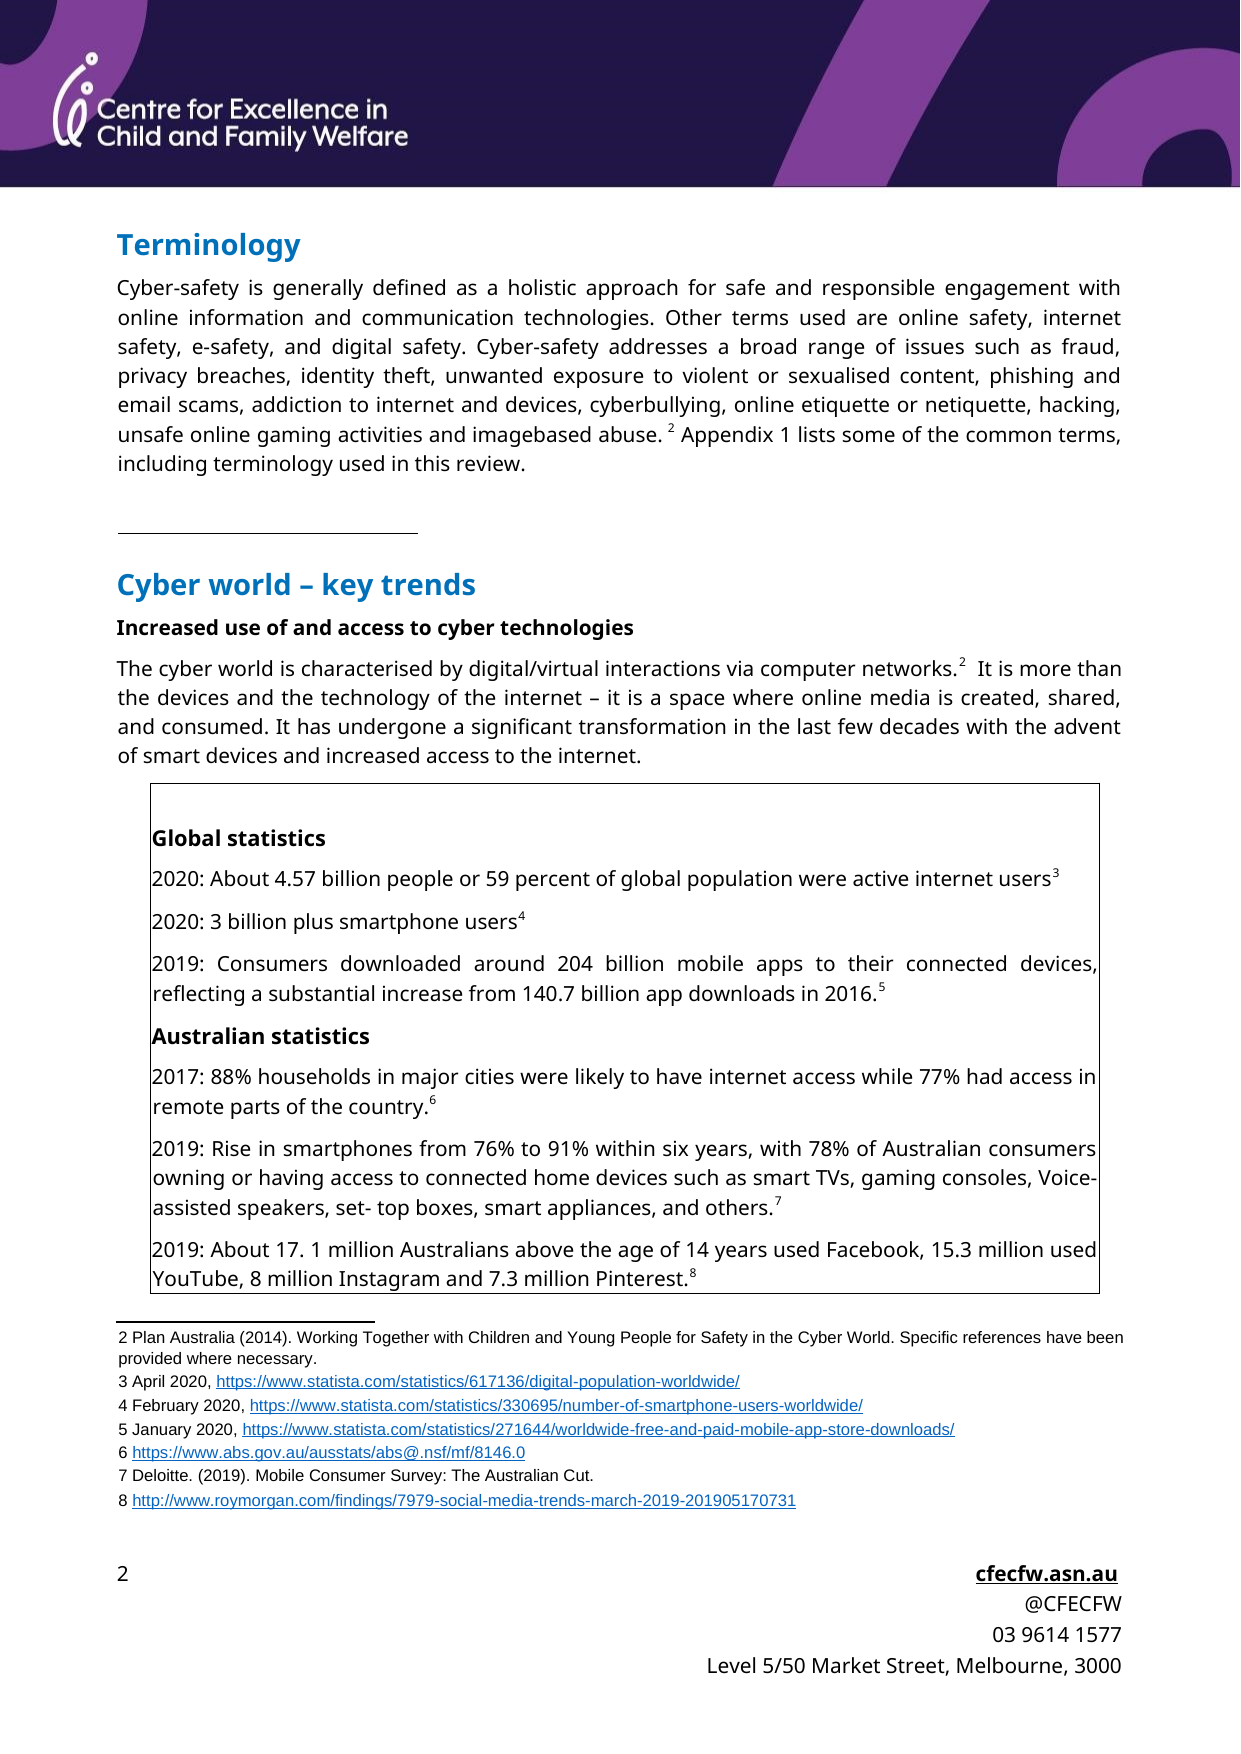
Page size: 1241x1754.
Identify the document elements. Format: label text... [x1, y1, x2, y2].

subtitle Australian statistics [151, 1020, 1099, 1051]
subtitle Increased use of and access to cyber technologies [116, 613, 1121, 641]
text Cyber-safety is generally defined as a holistic approach for safe and responsible engagement with online information and communication technologies. Other terms used are online safety, internet safety, e-safety, and digital safety. Cyber-safety addresses a broad range of issues such as fraud, privacy breaches, identity theft, unwanted exposure to violent or sexualised content, phishing and email scams, addiction to internet and devices, cyberbullying, online etiquette or netiquette, hacking, unsafe online gaming activities and imagebased abuse. 2 Appendix 1 lists some of the common terms, including terminology used in this review. [116, 273, 1122, 477]
text 2019: Rise in smartphones from 76% to 91% within six years, with 78% of Australian consumers owning or having access to connected home devices such as smart TVs, gaming consoles, Voice-assisted speakers, set- top boxes, smart appliances, and others. [151, 1133, 1099, 1221]
text 2019: Consumers downloaded around 204 billion mobile apps to their connected devices, reflecting a substantial increase from 140.7 billion app downloads in 2016. [151, 948, 1099, 1007]
text 2020: 3 billion plus smartphone users [151, 906, 1099, 935]
text 2017: 88% households in major cities were likely to have internet access while 77% had access in remote parts of the country. [151, 1061, 1099, 1120]
text 2019: About 17. 1 million Australians above the age of 14 years used Facebook, 15.3 million used YouTube, 8 million Instagram and 7.3 million Pinterest. [151, 1234, 1099, 1293]
text The cyber world is characterised by digital/virtual interactions via computer networks. It is more than the devices and the technology of the internet – it is a space where online media is created, shared, and consumed. It has undergone a significant transformation in the last few decades with the advent of smart devices and increased access to the internet. [116, 654, 1122, 770]
subtitle Terminology [116, 224, 1121, 264]
subtitle Global statistics [151, 822, 1099, 853]
text 2020: About 4.57 billion people or 59 percent of global population were active internet users [151, 863, 1099, 893]
subtitle Cyber world – key trends [116, 564, 1121, 603]
picture [0, 0, 1240, 193]
